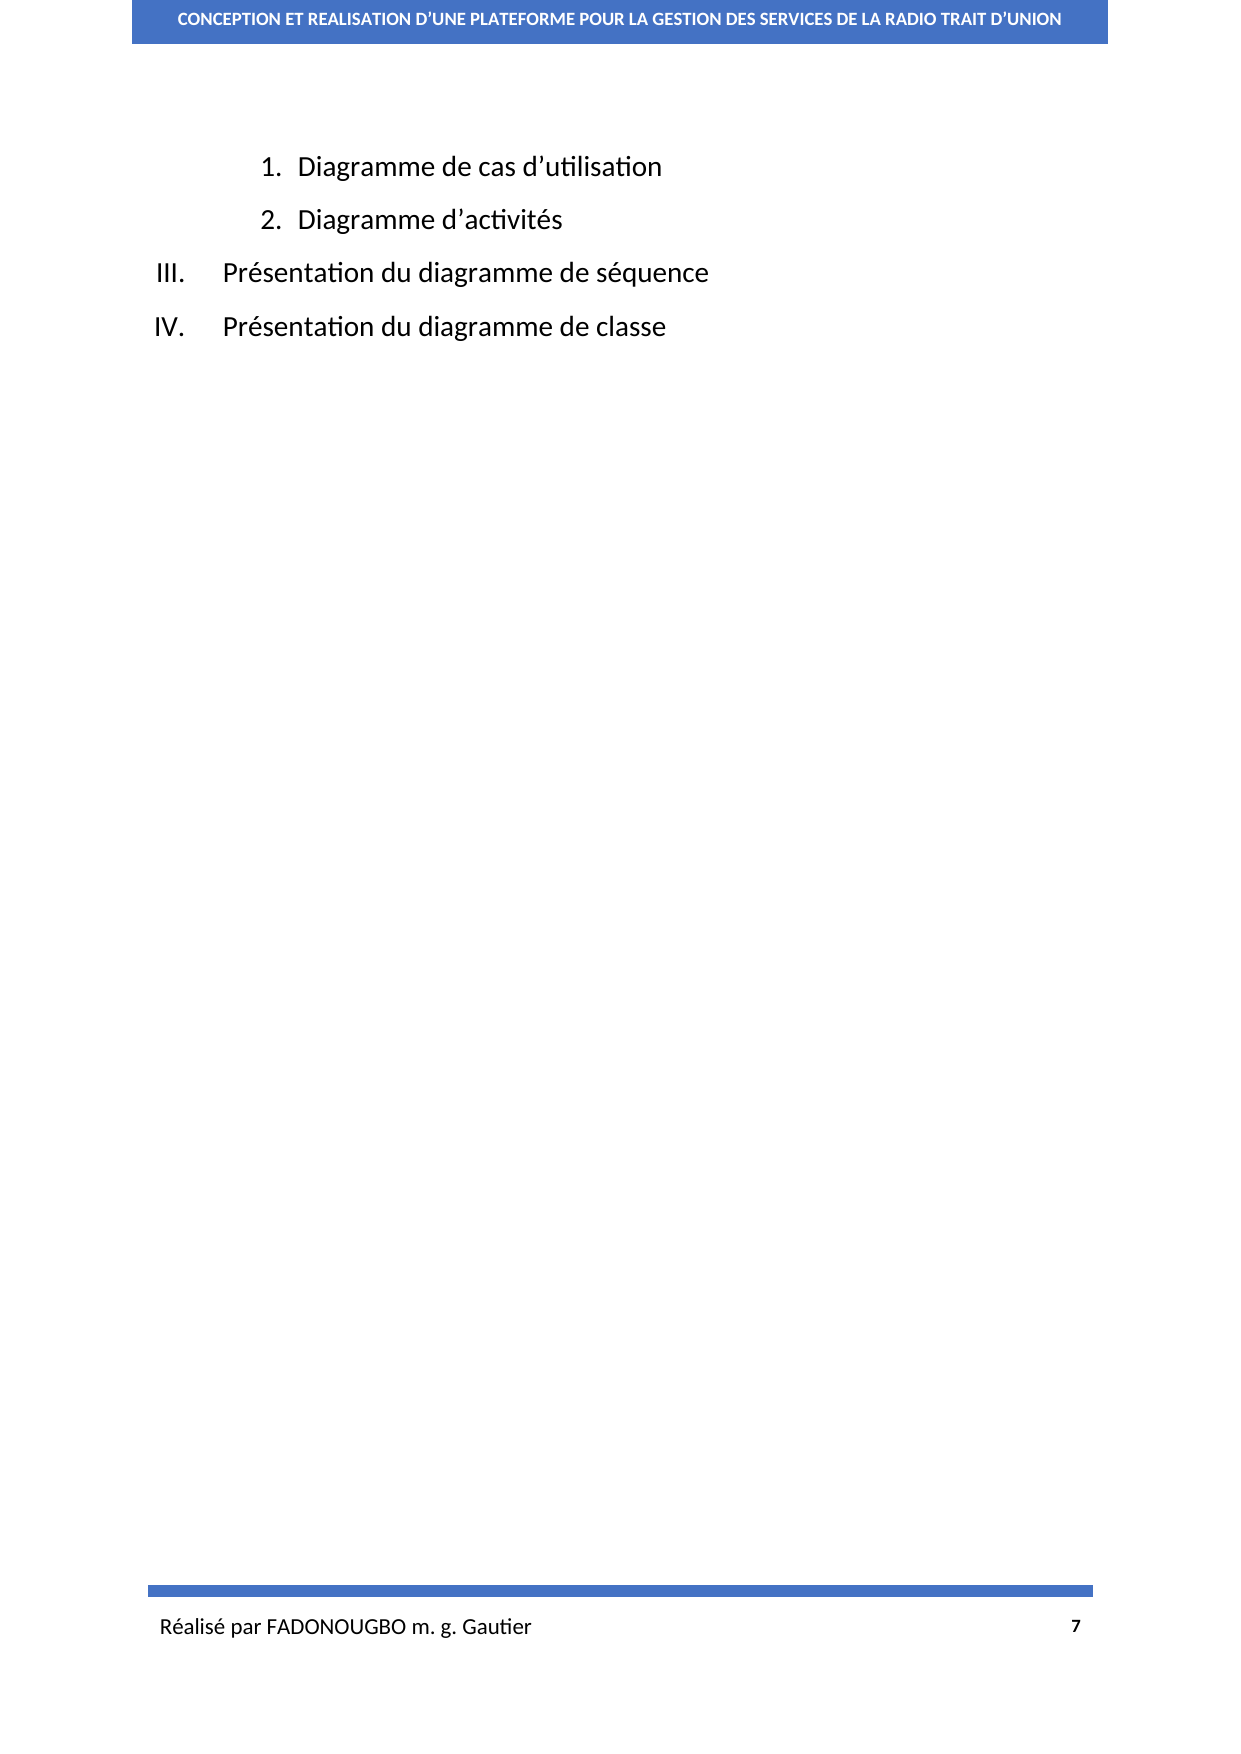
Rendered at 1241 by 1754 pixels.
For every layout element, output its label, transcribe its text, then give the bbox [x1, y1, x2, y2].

list Présentation du diagramme de classe [185, 308, 1093, 343]
list Diagramme d’activités [260, 201, 1093, 237]
list Diagramme de cas d’utilisation [260, 148, 1093, 183]
list Présentation du diagramme de séquence [185, 254, 1093, 290]
